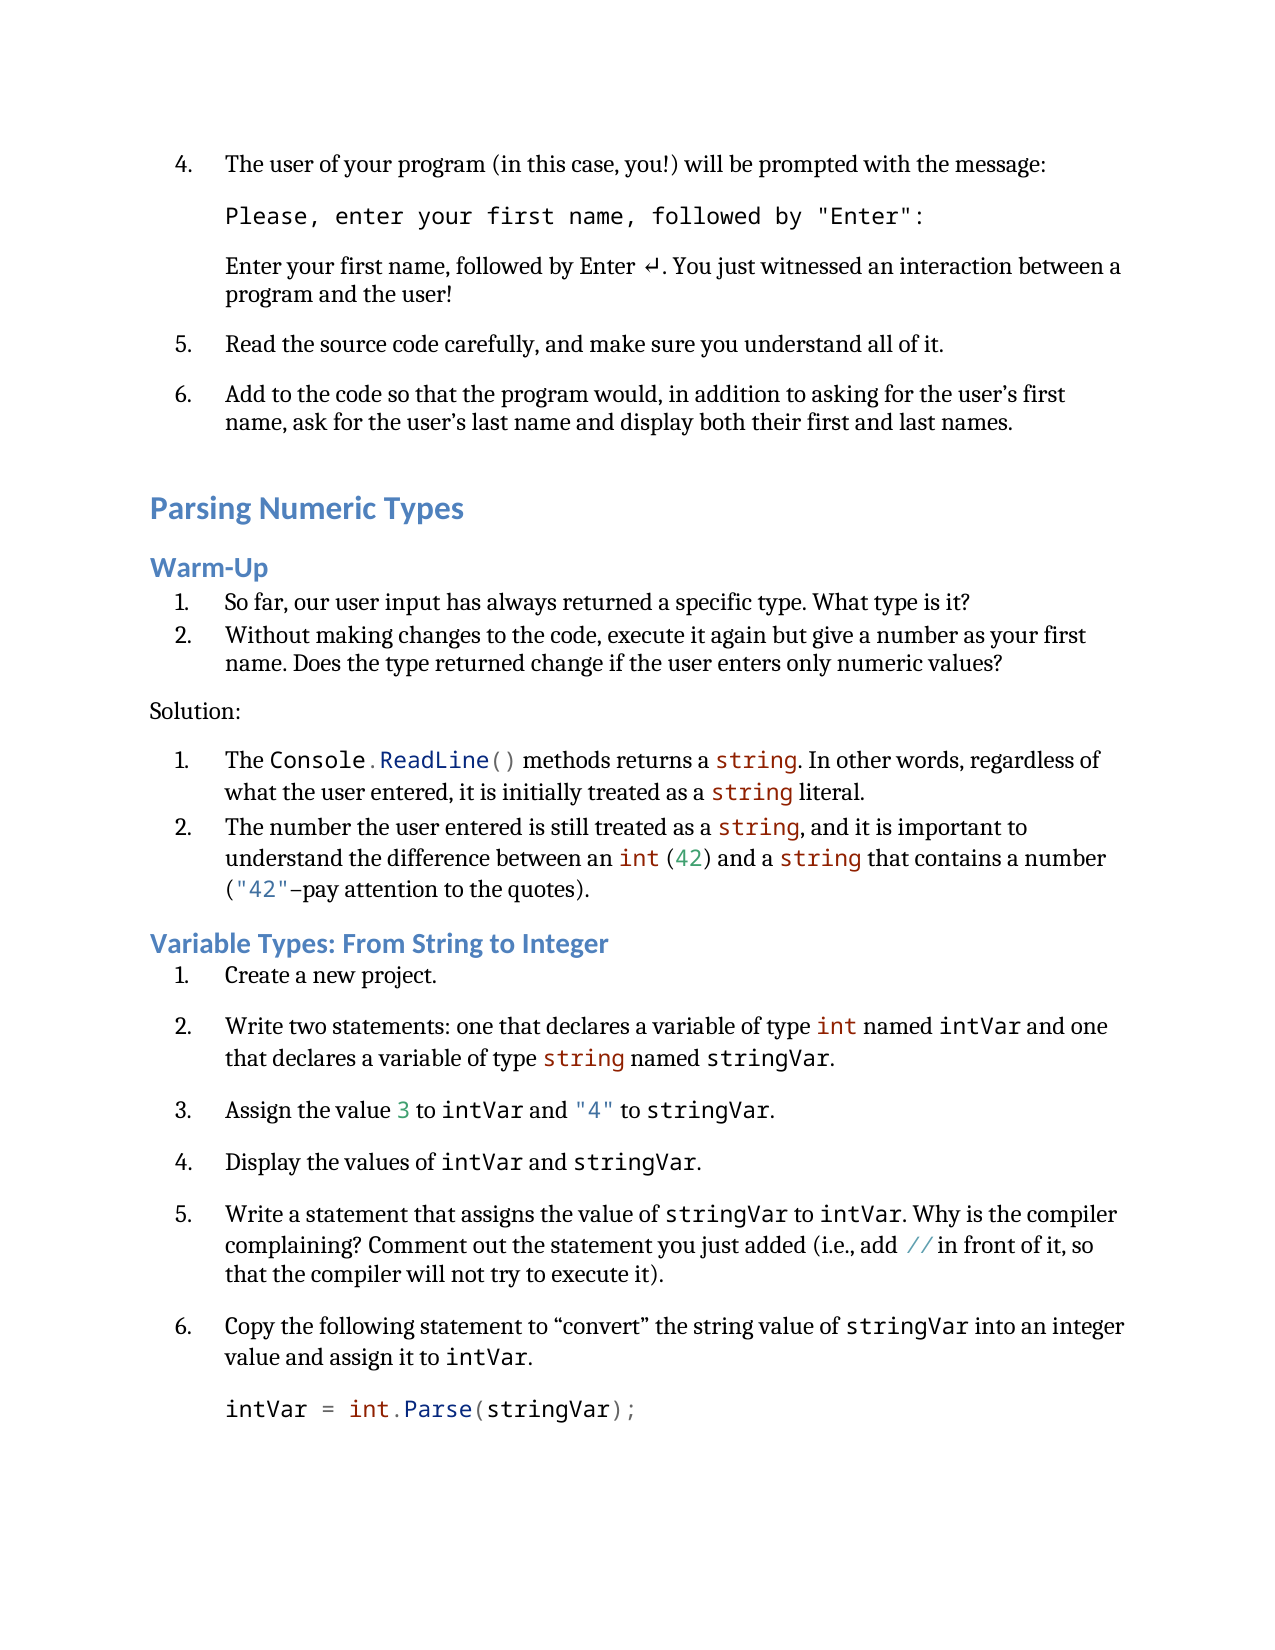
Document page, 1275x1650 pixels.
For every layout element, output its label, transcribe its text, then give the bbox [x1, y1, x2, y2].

list Display the values of intVar and stringVar. [175, 1146, 1125, 1177]
list Write a statement that assigns the value of stringVar to intVar. Why is the compiler complaining? Comment out the statement you just added (i.e., add // in front of it, so that the compiler will not try to execute it). [175, 1198, 1125, 1289]
list Enter your first name, followed by Enter ↵. You just witnessed an interaction between a program and the user! [175, 252, 1125, 309]
list Please, enter your first name, followed by "Enter": [175, 199, 1125, 231]
text Solution: [150, 697, 1125, 726]
subtitle Parsing Numeric Types [150, 487, 1125, 528]
list Assign the value 3 to intVar and "4" to stringVar. [175, 1094, 1125, 1125]
list The number the user entered is still treated as a string, and it is important to understand the difference between an int (42) and a string that contains a number ("42"–pay attention to the quotes). [175, 811, 1125, 904]
list Read the source code carefully, and make sure you understand all of it. [175, 330, 1125, 359]
list Add to the code so that the program would, in addition to asking for the user’s first name, ask for the user’s last name and display both their first and last names. [175, 379, 1125, 437]
list Write two statements: one that declares a variable of type int named intVar and one that declares a variable of type string named stringVar. [175, 1010, 1125, 1073]
subtitle Variable Types: From String to Integer [150, 925, 1125, 961]
list Copy the following statement to “convert” the string value of stringVar into an integer value and assign it to intVar. [175, 1310, 1125, 1372]
subtitle Warm-Up [150, 549, 1125, 584]
list Without making changes to the code, execute it again but give a number as your first name. Does the type returned change if the user enters only numeric values? [175, 621, 1125, 678]
list So far, our user input has always returned a specific type. What type is it? [175, 588, 1125, 617]
list Create a new project. [175, 961, 1125, 989]
list intVar = int.Parse(stringVar); [175, 1393, 1125, 1424]
list The user of your program (in this case, you!) will be prompted with the message: [175, 150, 1125, 179]
list The Console.ReadLine() methods returns a string. In other words, regardless of what the user entered, it is initially treated as a string literal. [175, 744, 1125, 807]
